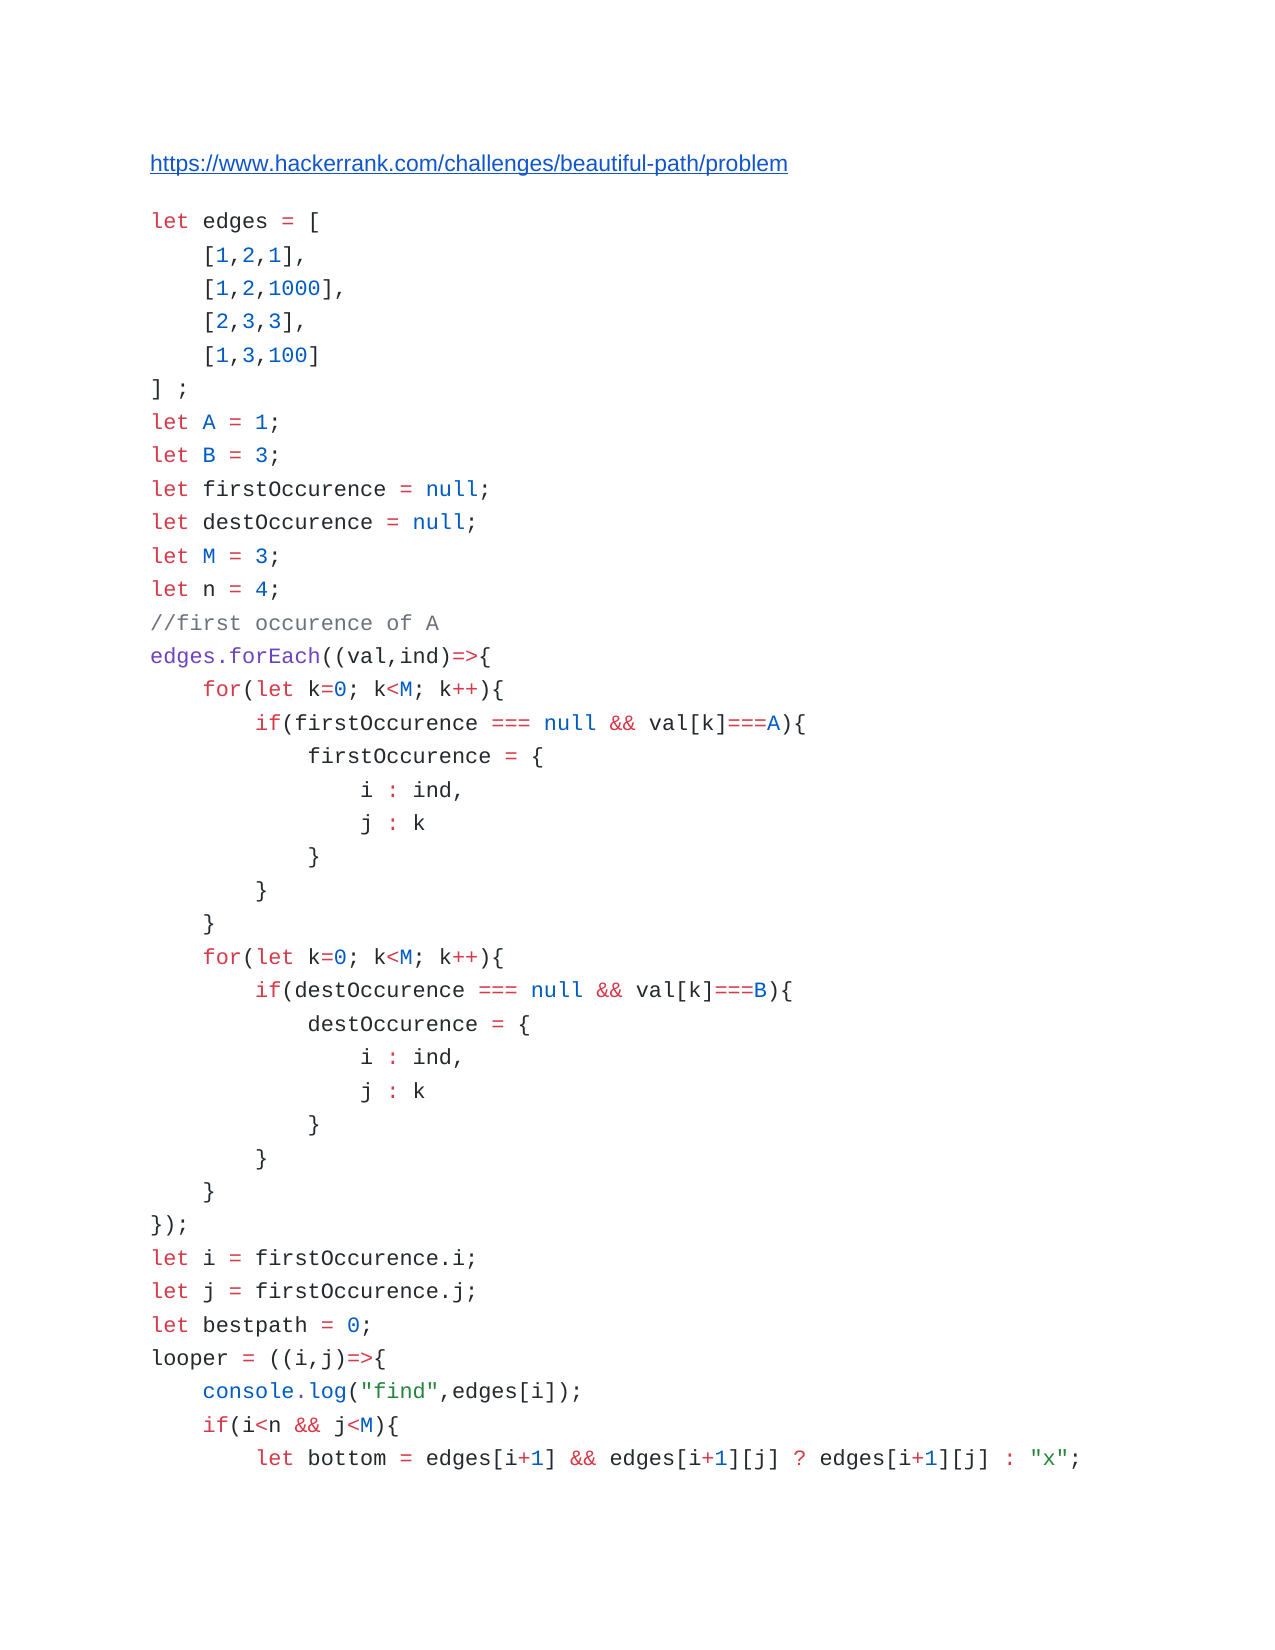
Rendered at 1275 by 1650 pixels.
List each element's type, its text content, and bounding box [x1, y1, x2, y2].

text console.log("find",edges[i]); [150, 1381, 1125, 1406]
text let A = 1; [150, 411, 1125, 436]
text let destOccurence = null; [150, 511, 1125, 536]
text [1,2,1000], [150, 277, 1125, 302]
text i : ind, [150, 1046, 1125, 1071]
text if(firstOccurence === null && val[k]===A){ [150, 712, 1125, 737]
text for(let k=0; k<M; k++){ [150, 678, 1125, 703]
text [1,2,1], [150, 244, 1125, 269]
text if(destOccurence === null && val[k]===B){ [150, 979, 1125, 1004]
text ] ; [150, 378, 1125, 402]
text let edges = [ [150, 210, 1125, 235]
text } [150, 1147, 1125, 1171]
text let j = firstOccurence.j; [150, 1280, 1125, 1305]
text let bottom = edges[i+1] && edges[i+1][j] ? edges[i+1][j] : "x"; [150, 1448, 1125, 1472]
text } [150, 913, 1125, 937]
text for(let k=0; k<M; k++){ [150, 946, 1125, 971]
text let n = 4; [150, 578, 1125, 603]
text j : k [150, 812, 1125, 837]
text } [150, 846, 1125, 871]
text i : ind, [150, 779, 1125, 804]
text [2,3,3], [150, 311, 1125, 336]
text edges.forEach((val,ind)=>{ [150, 645, 1125, 670]
text } [150, 1180, 1125, 1205]
text looper = ((i,j)=>{ [150, 1347, 1125, 1372]
text } [150, 879, 1125, 904]
text let B = 3; [150, 444, 1125, 469]
text if(i<n && j<M){ [150, 1414, 1125, 1439]
text [1,3,100] [150, 344, 1125, 369]
text }); [150, 1213, 1125, 1238]
text https://www.hackerrank.com/challenges/beautiful-path/problem [150, 150, 1125, 176]
text destOccurence = { [150, 1013, 1125, 1038]
text j : k [150, 1080, 1125, 1104]
text let firstOccurence = null; [150, 478, 1125, 503]
text let M = 3; [150, 545, 1125, 569]
text let i = firstOccurence.i; [150, 1247, 1125, 1272]
text } [150, 1113, 1125, 1138]
text let bestpath = 0; [150, 1314, 1125, 1339]
text //first occurence of A [150, 612, 1125, 636]
text firstOccurence = { [150, 745, 1125, 770]
